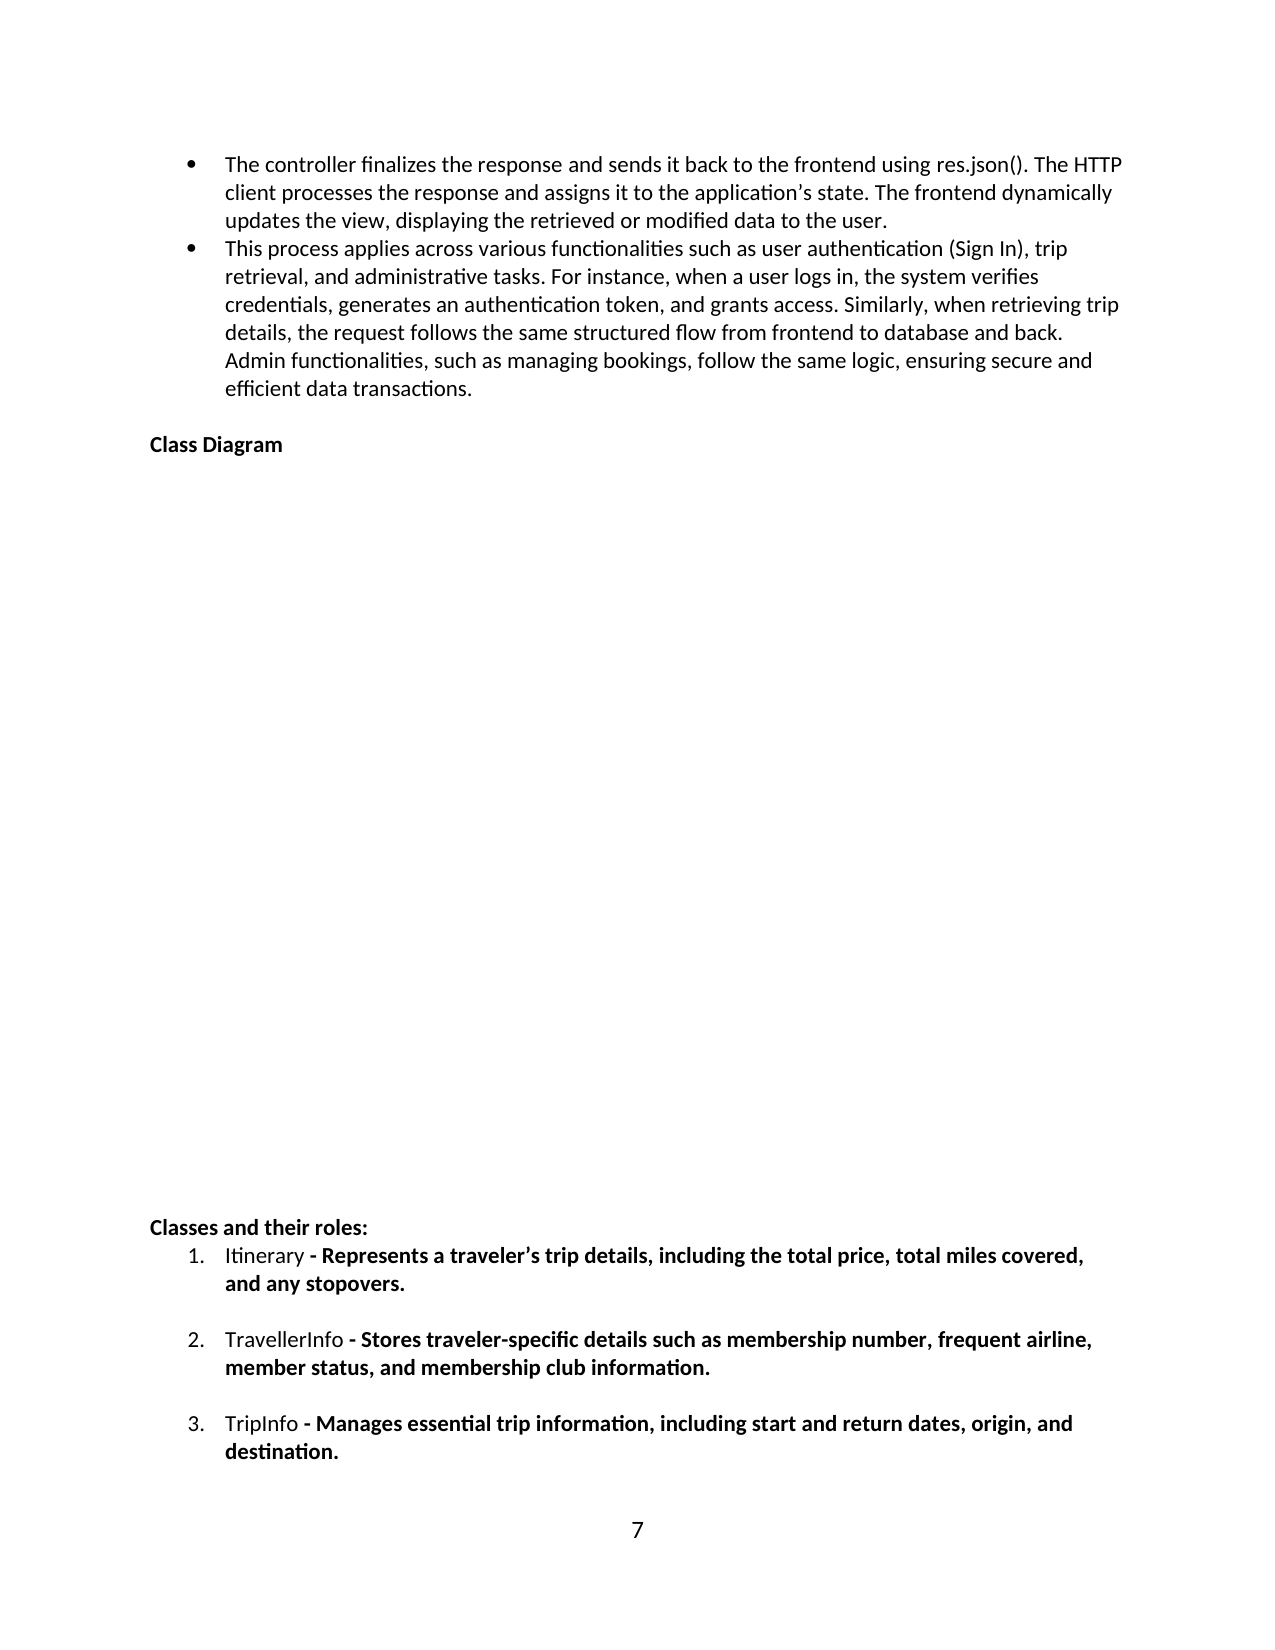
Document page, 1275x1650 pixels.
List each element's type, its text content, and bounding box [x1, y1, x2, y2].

text Classes and their roles: [150, 1213, 1125, 1241]
list TripInfo - Manages essential trip information, including start and return dates, origin, and destination. [187, 1409, 1125, 1465]
list TravellerInfo - Stores traveler-specific details such as membership number, frequent airline, member status, and membership club information. [187, 1325, 1125, 1381]
list Itinerary - Represents a traveler’s trip details, including the total price, total miles covered, and any stopovers. [187, 1241, 1125, 1297]
list This process applies across various functionalities such as user authentication (Sign In), trip retrieval, and administrative tasks. For instance, when a user logs in, the system verifies credentials, generates an authentication token, and grants access. Similarly, when retrieving trip details, the request follows the same structured flow from frontend to database and back. Admin functionalities, such as managing bookings, follow the same logic, ensuring secure and efficient data transactions. [187, 234, 1125, 402]
list The controller finalizes the response and sends it back to the frontend using res.json(). The HTTP client processes the response and assigns it to the application’s state. The frontend dynamically updates the view, displaying the retrieved or modified data to the user. [187, 150, 1125, 234]
subtitle Class Diagram [150, 430, 1125, 458]
